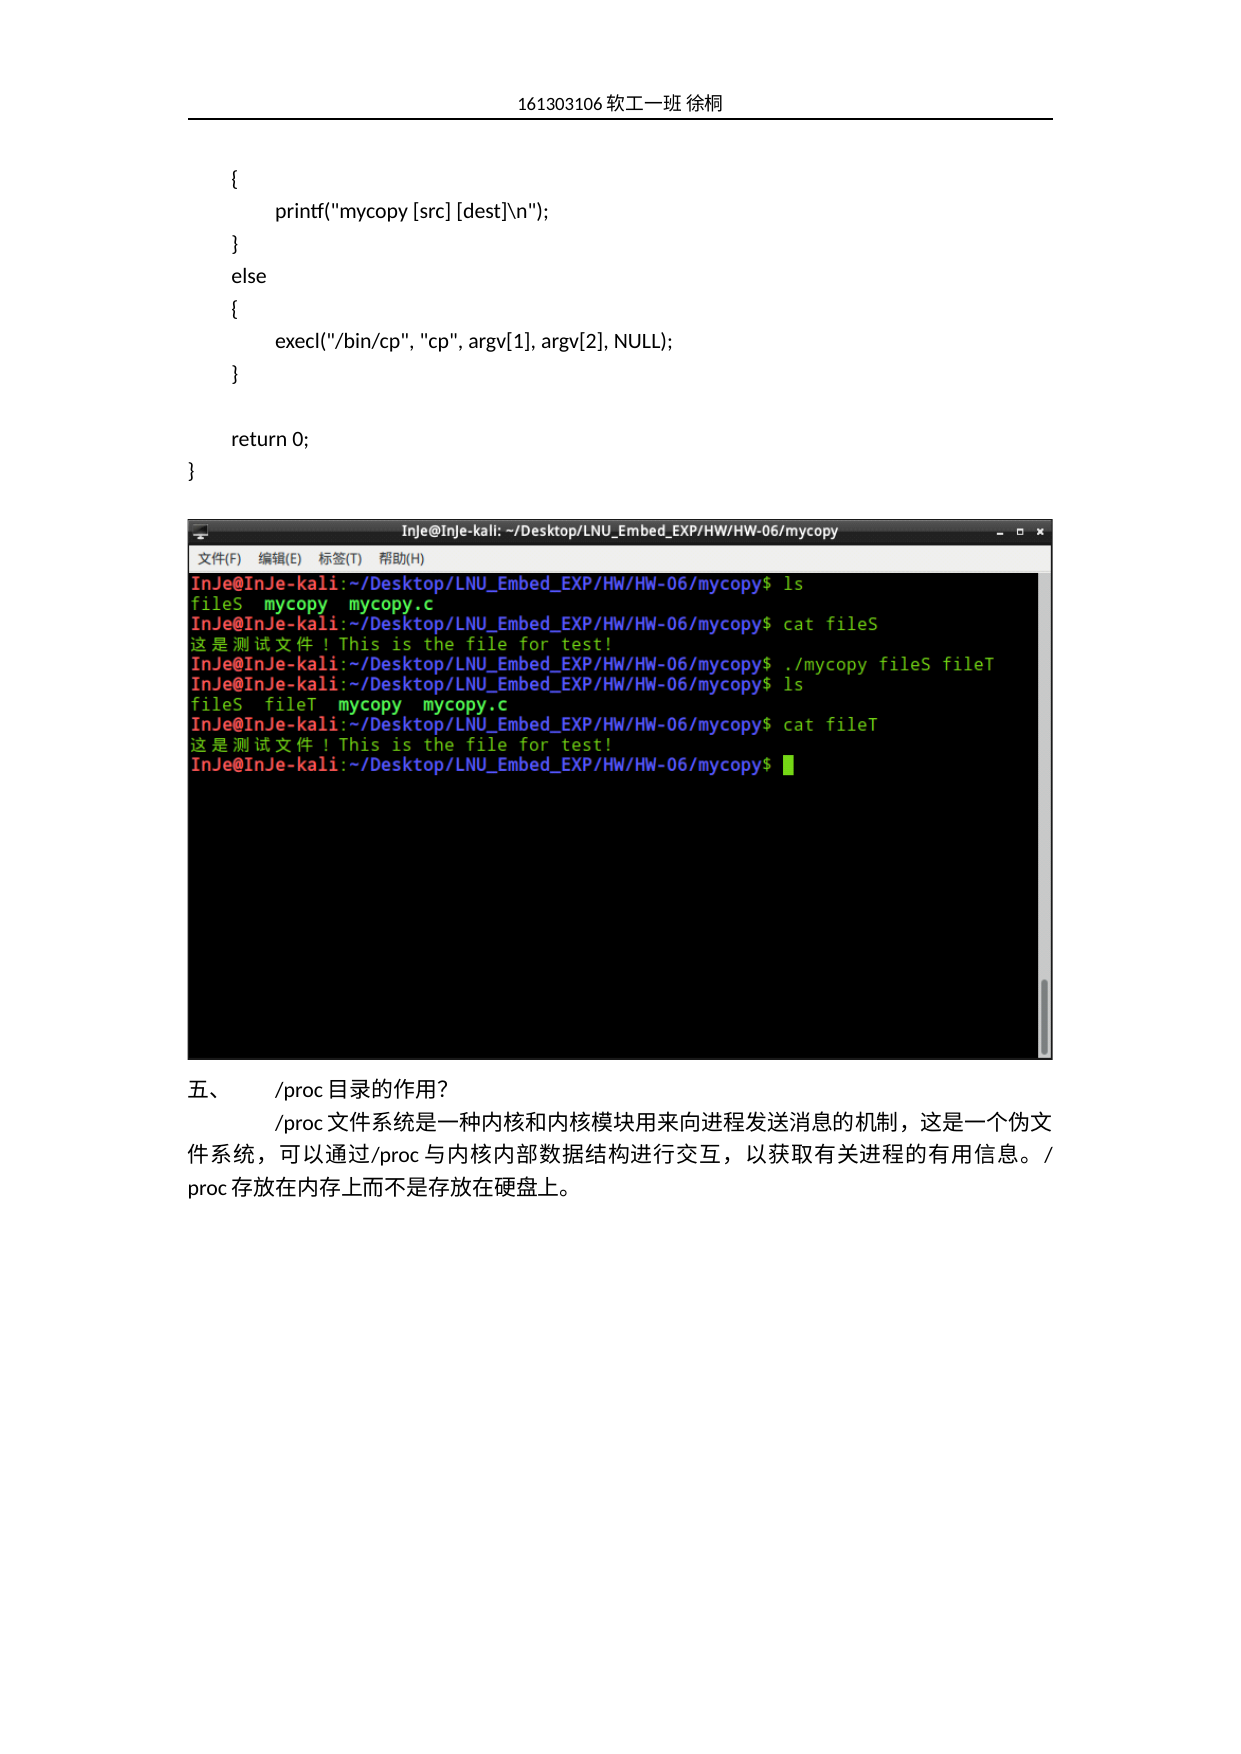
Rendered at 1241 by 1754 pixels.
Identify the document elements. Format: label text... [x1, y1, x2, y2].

picture [187, 519, 1053, 1060]
list /proc目录的作用？ [187, 1072, 1053, 1104]
text { [187, 162, 1053, 194]
text printf("mycopy [src] [dest]\n"); [187, 194, 1053, 227]
text } [187, 454, 1053, 487]
text return 0; [187, 422, 1053, 454]
text } [187, 227, 1053, 259]
text /proc文件系统是一种内核和内核模块用来向进程发送消息的机制，这是一个伪文件系统，可以通过/proc与内核内部数据结构进行交互，以获取有关进程的有用信息。/proc存放在内存上而不是存放在硬盘上。 [187, 1104, 1053, 1202]
text } [187, 357, 1053, 389]
text execl("/bin/cp", "cp", argv[1], argv[2], NULL); [187, 324, 1053, 357]
text else [187, 259, 1053, 292]
text { [187, 292, 1053, 324]
